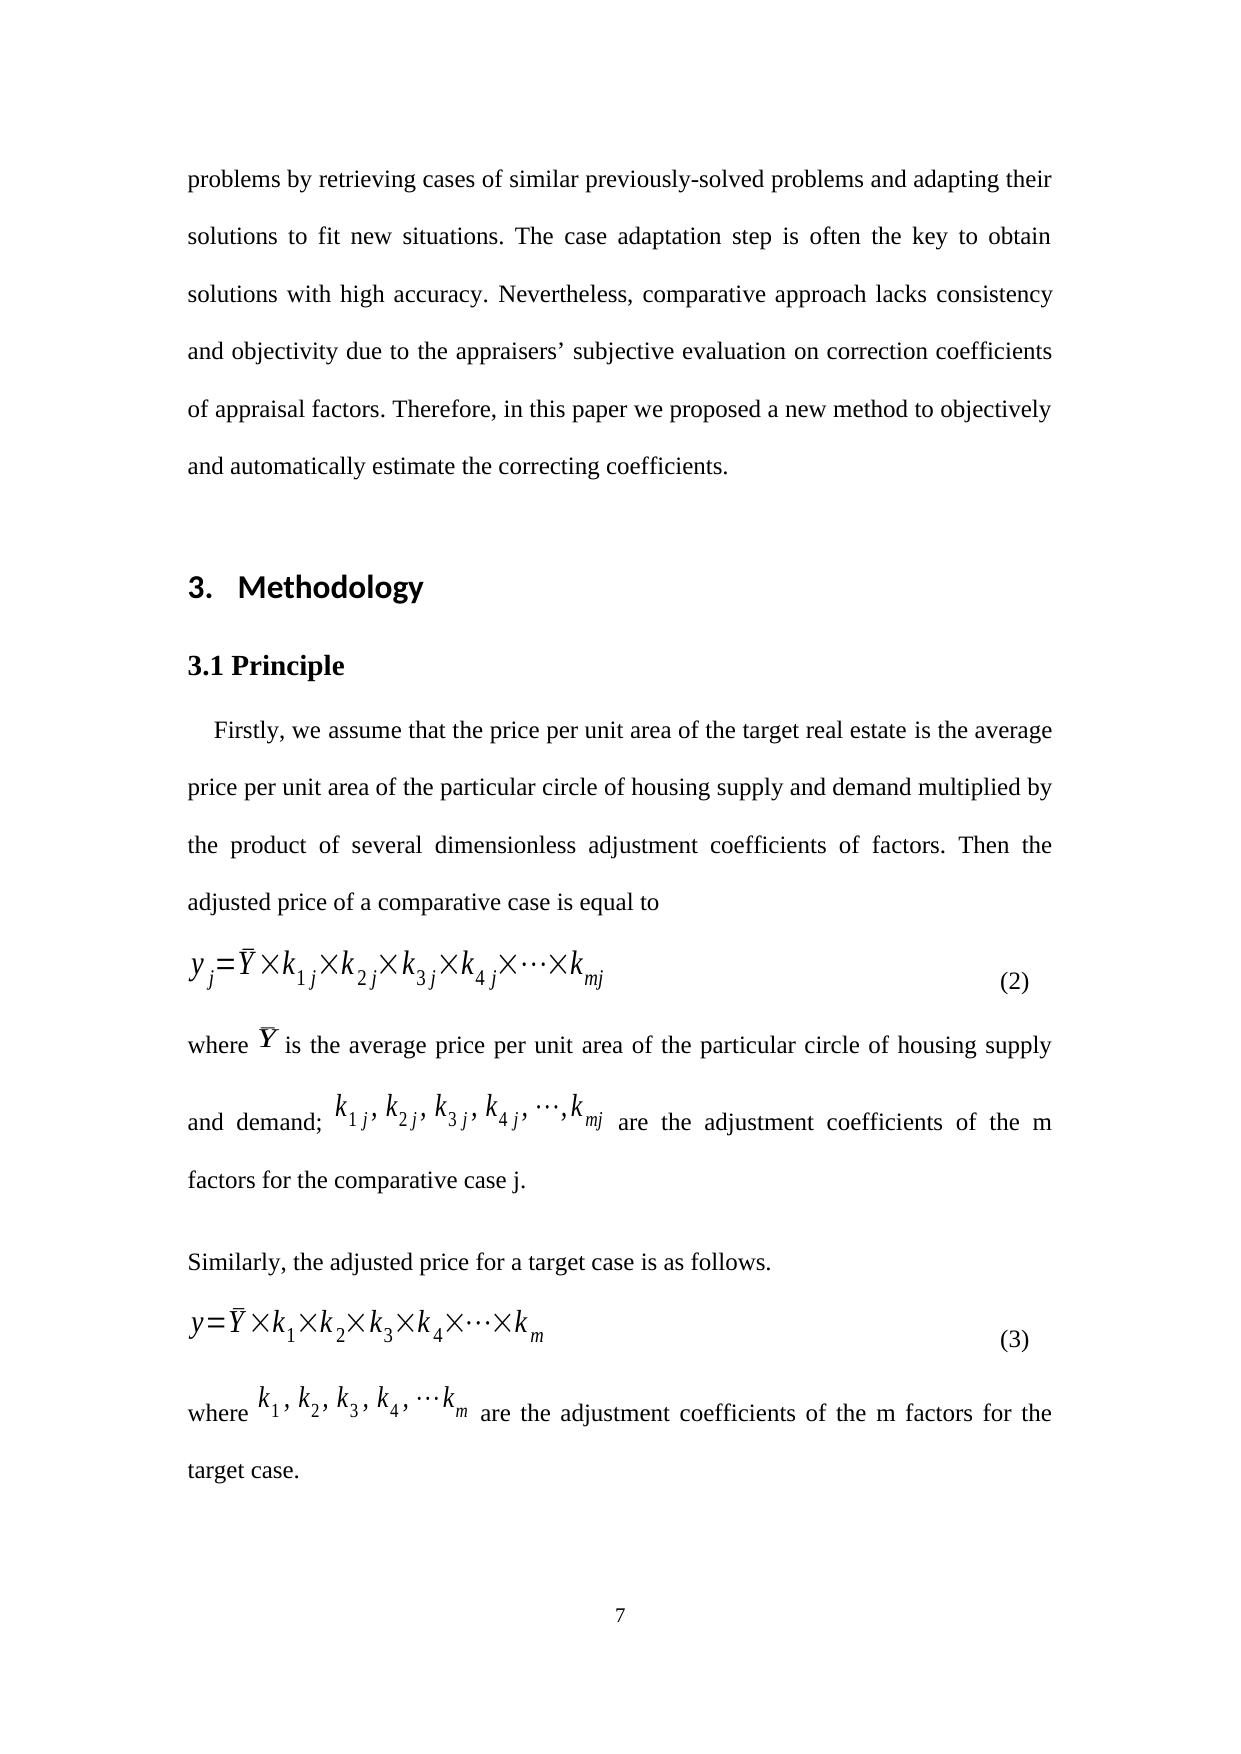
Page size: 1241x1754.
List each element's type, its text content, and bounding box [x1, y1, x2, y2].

text (2) [187, 945, 1053, 995]
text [187, 164, 1053, 480]
text Similarly, the adjusted price for a target case is as follows. [187, 1247, 1053, 1276]
text where are the adjustment coefficients of the m factors for the target case. [187, 1381, 1053, 1484]
text 3.1 Principle [187, 648, 1053, 681]
text Firstly, we assume that the price per unit area of the target real estate is the average price per unit area of the particular circle of housing supply and demand multiplied by the product of several dimensionless adjustment coefficients of factors. Then the adjusted price of a comparative case is equal to [187, 715, 1053, 916]
list Methodology [187, 566, 1053, 607]
text (3) [187, 1305, 1053, 1353]
text where is the average price per unit area of the particular circle of housing supply and demand; are the adjustment coefficients of the m factors for the comparative case j. [187, 1024, 1053, 1193]
